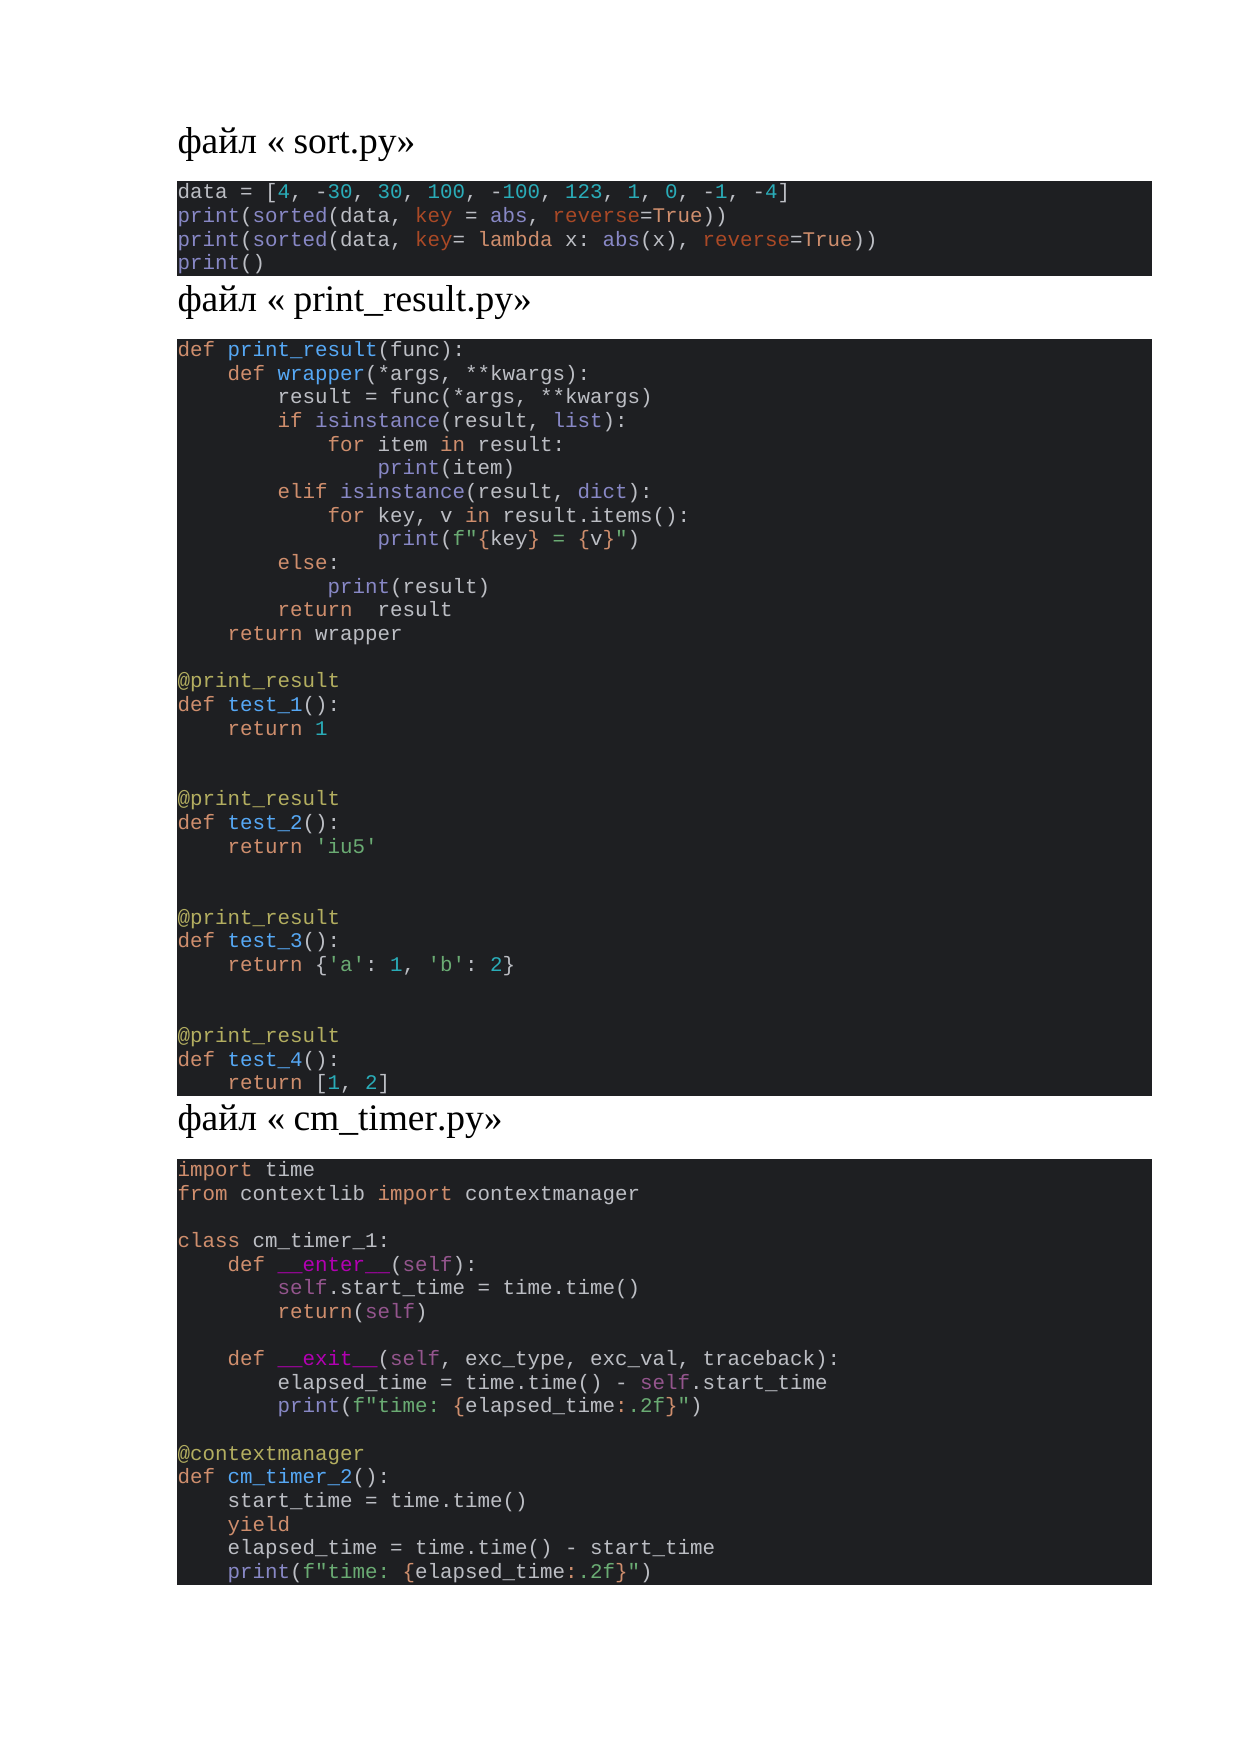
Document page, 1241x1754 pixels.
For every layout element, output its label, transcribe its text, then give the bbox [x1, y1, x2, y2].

text import time from contextlib import contextmanager class cm_timer_1: def __enter__(self): self.start_time = time.time() return(self) def __exit__(self, exc_type, exc_val, traceback): elapsed_time = time.time() - self.start_time print(f"time: {elapsed_time:.2f}") @contextmanager def cm_timer_2(): start_time = time.time() yield elapsed_time = time.time() - start_time print(f"time: {elapsed_time:.2f}") [177, 1159, 1152, 1585]
text def print_result(func): def wrapper(*args, **kwargs): result = func(*args, **kwargs) if isinstance(result, list): for item in result: print(item) elif isinstance(result, dict): for key, v in result.items(): print(f"{key} = {v}") else: print(result) return result return wrapper @print_result def test_1(): return 1 @print_result def test_2(): return 'iu5' @print_result def test_3(): return {'a': 1, 'b': 2} @print_result def test_4(): return [1, 2] [177, 339, 1152, 1096]
text data = [4, -30, 30, 100, -100, 123, 1, 0, -1, -4] print(sorted(data, key = abs, reverse=True)) print(sorted(data, key= lambda x: abs(x), reverse=True)) print() [177, 181, 1152, 276]
text файл « cm_timer.py» [177, 1096, 1152, 1139]
text файл « print_result.py» [177, 276, 1152, 319]
text файл « sort.py» [177, 118, 1152, 161]
